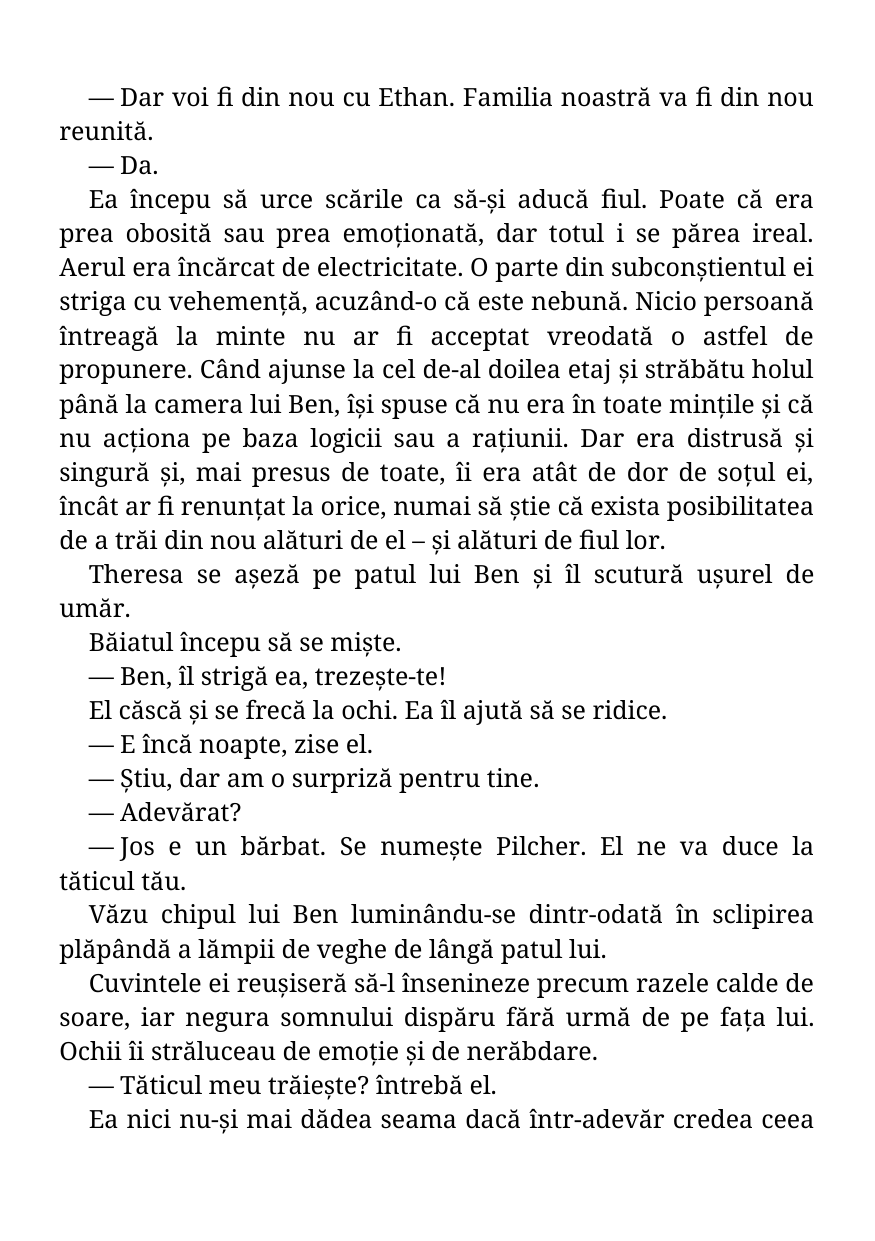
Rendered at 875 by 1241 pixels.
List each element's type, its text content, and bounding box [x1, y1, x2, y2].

text — Da. [59, 148, 815, 182]
text — E încă noapte, zise el. [59, 727, 815, 761]
text Văzu chipul lui Ben luminându-se dintr-odată în sclipirea plăpândă a lămpii de veghe de lângă patul lui. [59, 897, 815, 965]
text — Ştiu, dar am o surpriză pentru tine. [59, 761, 815, 795]
text — Ben, îl strigă ea, trezeşte-te! [59, 659, 815, 693]
text — Tăticul meu trăieşte? întrebă el. [59, 1067, 815, 1102]
text — Adevărat? [59, 795, 815, 829]
text Cuvintele ei reuşiseră să-l însenineze precum razele calde de soare, iar negura somnului dispăru fără urmă de pe faţa lui. Ochii îi străluceau de emoţie şi de nerăbdare. [59, 965, 815, 1067]
text Ea începu să urce scările ca să-şi aducă fiul. Poate că era prea obosită sau prea emoţionată, dar totul i se părea ireal. Aerul era încărcat de electricitate. O parte din subconştientul ei striga cu vehemenţă, acuzând-o că este nebună. Nicio persoană întreagă la minte nu ar fi acceptat vreodată o astfel de propunere. Când ajunse la cel de-al doilea etaj şi străbătu holul până la camera lui Ben, îşi spuse că nu era în toate minţile şi că nu acţiona pe baza logicii sau a raţiunii. Dar era distrusă şi singură şi, mai presus de toate, îi era atât de dor de soţul ei, încât ar fi renunţat la orice, numai să ştie că exista posibilitatea de a trăi din nou alături de el – şi alături de fiul lor. [59, 182, 815, 557]
text — Jos e un bărbat. Se numeşte Pilcher. El ne va duce la tăticul tău. [59, 829, 815, 897]
text — Dar voi fi din nou cu Ethan. Familia noastră va fi din nou reunită. [59, 80, 815, 148]
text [59, 1102, 815, 1136]
text Theresa se aşeză pe patul lui Ben şi îl scutură uşurel de umăr. [59, 557, 815, 625]
text El căscă şi se frecă la ochi. Ea îl ajută să se ridice. [59, 693, 815, 727]
text Băiatul începu să se mişte. [59, 625, 815, 659]
